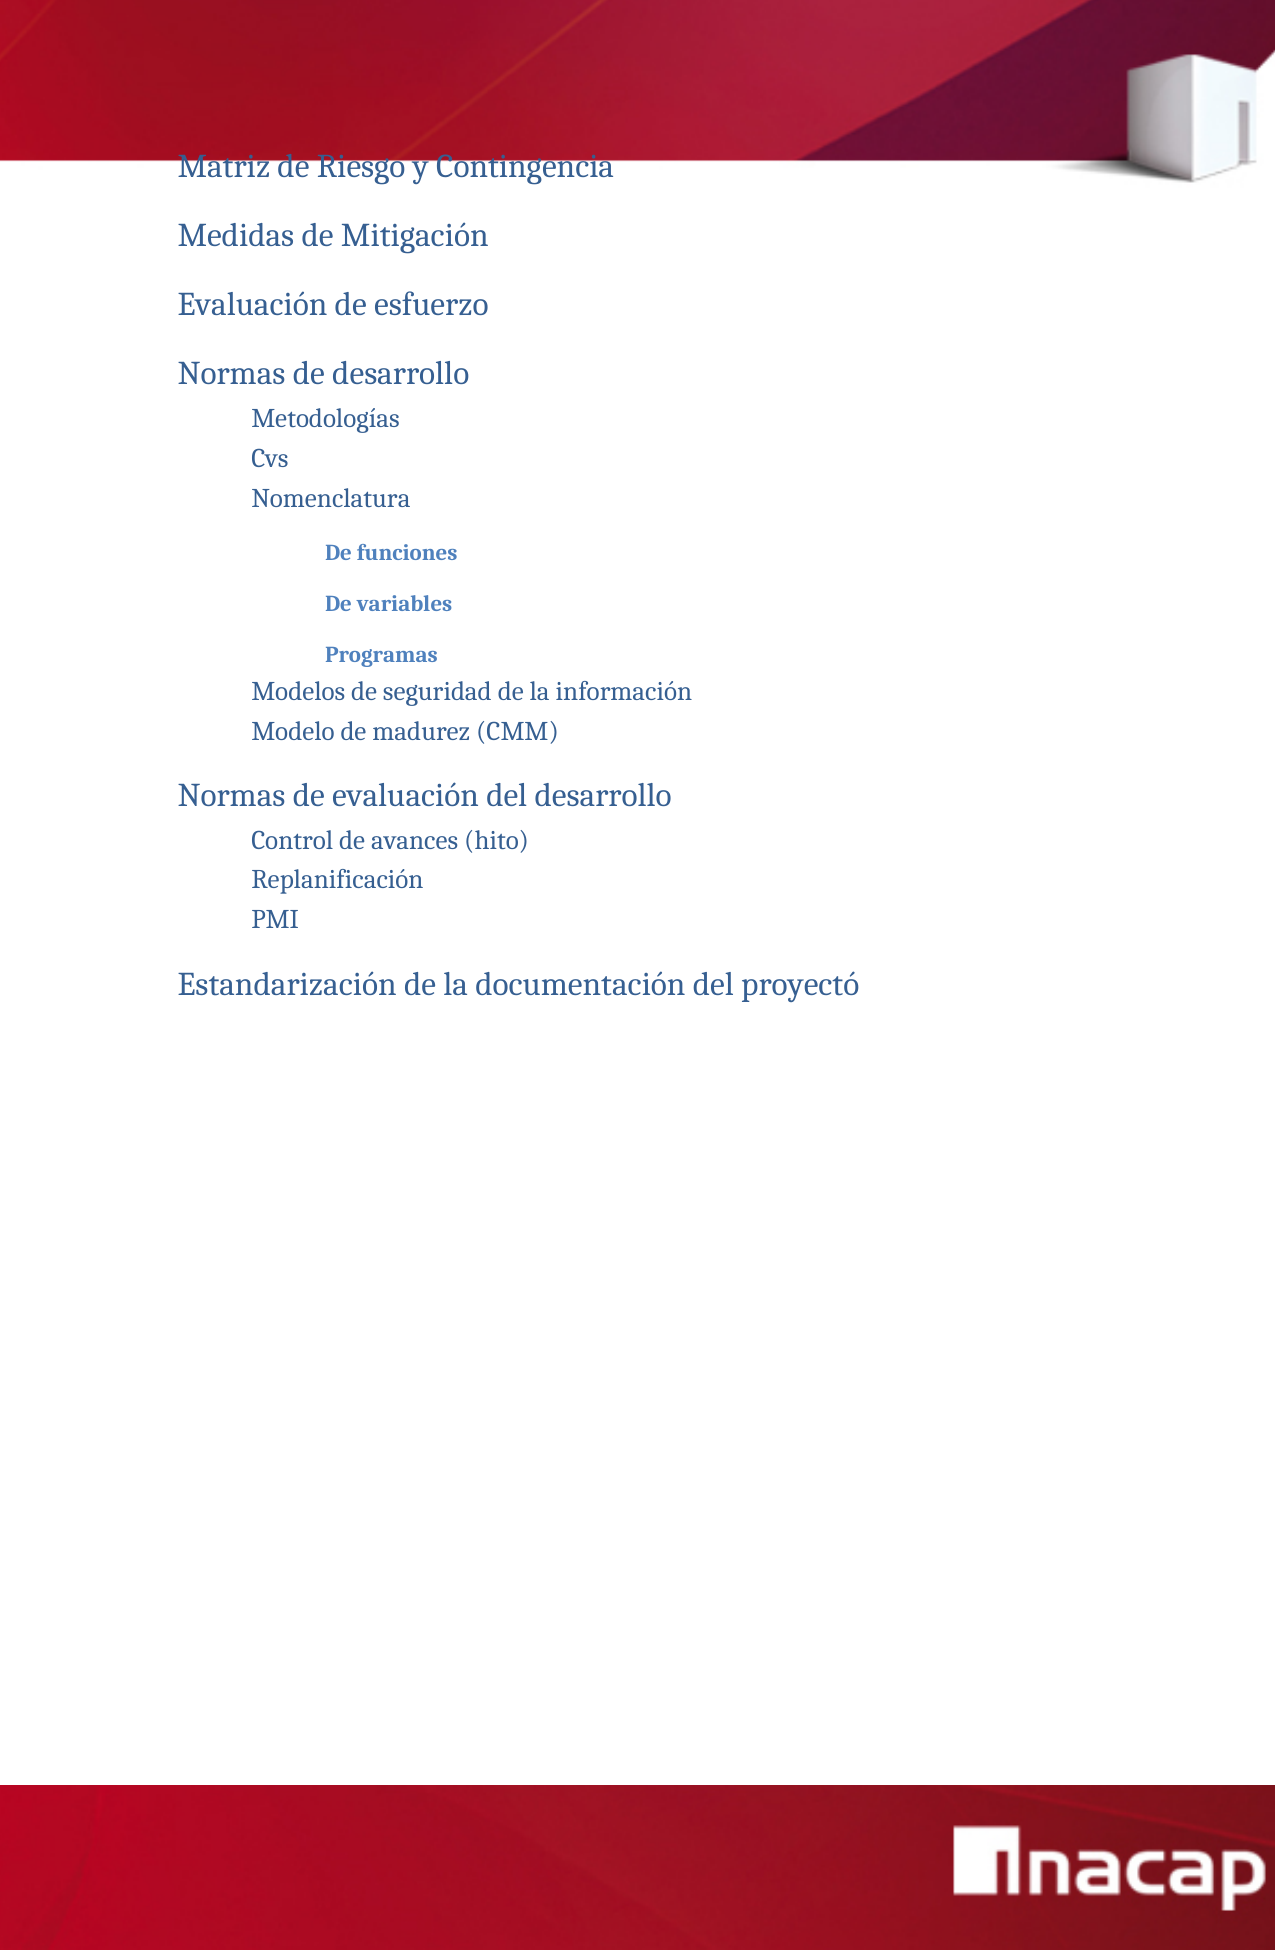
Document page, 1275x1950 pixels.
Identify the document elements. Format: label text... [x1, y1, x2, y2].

subtitle Matriz de Riesgo y Contingencia [177, 148, 1098, 186]
subtitle Normas de evaluación del desarrollo [177, 776, 1098, 815]
picture [0, 1785, 1275, 1950]
subtitle Programas [177, 641, 1098, 668]
subtitle Estandarización de la documentación del proyectó [177, 965, 1098, 1003]
subtitle De variables [177, 590, 1098, 617]
subtitle PMI [177, 904, 1098, 936]
subtitle De funciones [177, 539, 1098, 566]
subtitle Evaluación de esfuerzo [177, 286, 1098, 324]
subtitle Modelo de madurez (CMM) [177, 716, 1098, 747]
subtitle Metodologías [177, 403, 1098, 434]
subtitle Medidas de Mitigación [177, 217, 1098, 255]
picture [0, 0, 1275, 200]
subtitle Modelos de seguridad de la información [177, 676, 1098, 707]
subtitle Control de avances (hito) [177, 825, 1098, 856]
subtitle Nomenclatura [177, 483, 1098, 514]
subtitle Normas de desarrollo [177, 355, 1098, 393]
subtitle Replanificación [177, 864, 1098, 896]
subtitle Cvs [177, 443, 1098, 474]
